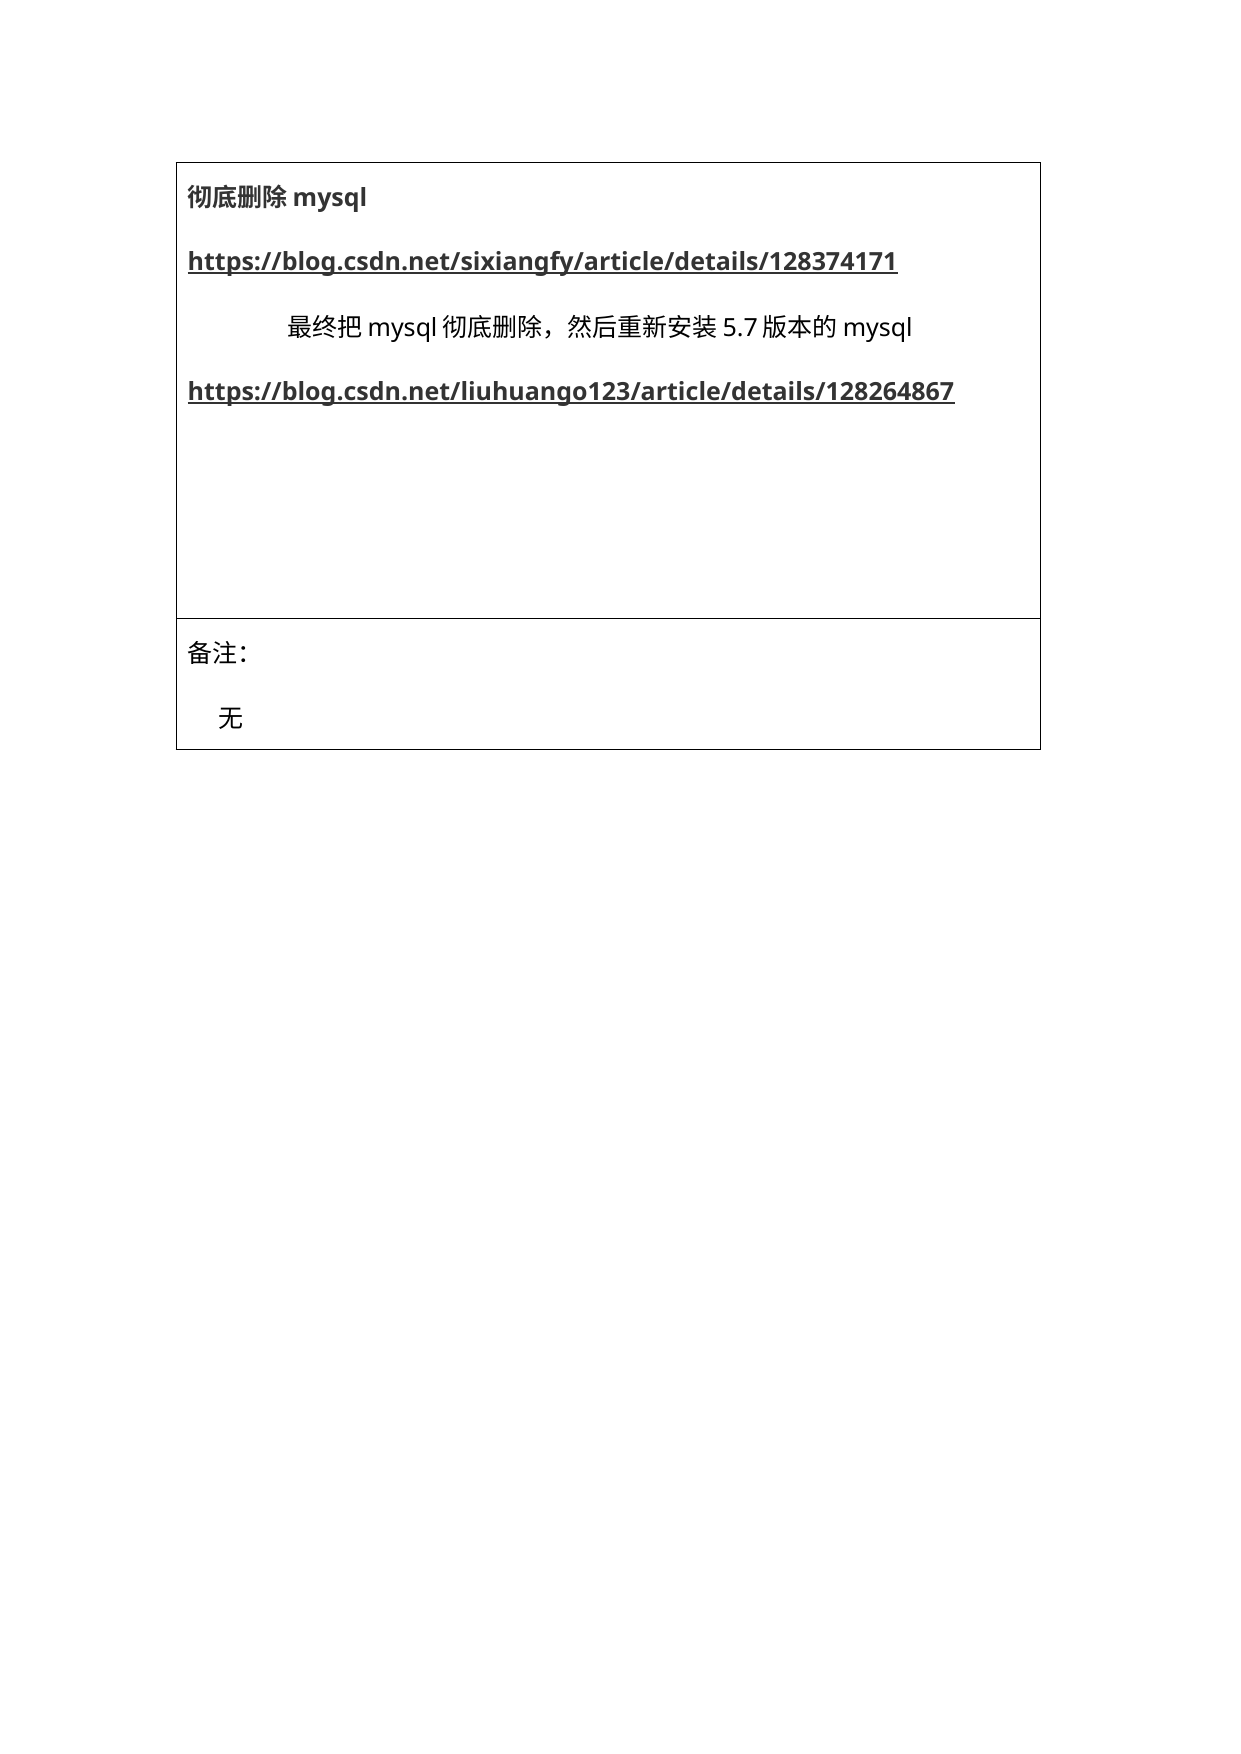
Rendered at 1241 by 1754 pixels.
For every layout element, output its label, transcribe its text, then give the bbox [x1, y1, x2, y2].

table_cell 备注： 无 [177, 619, 1040, 749]
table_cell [177, 163, 1040, 618]
